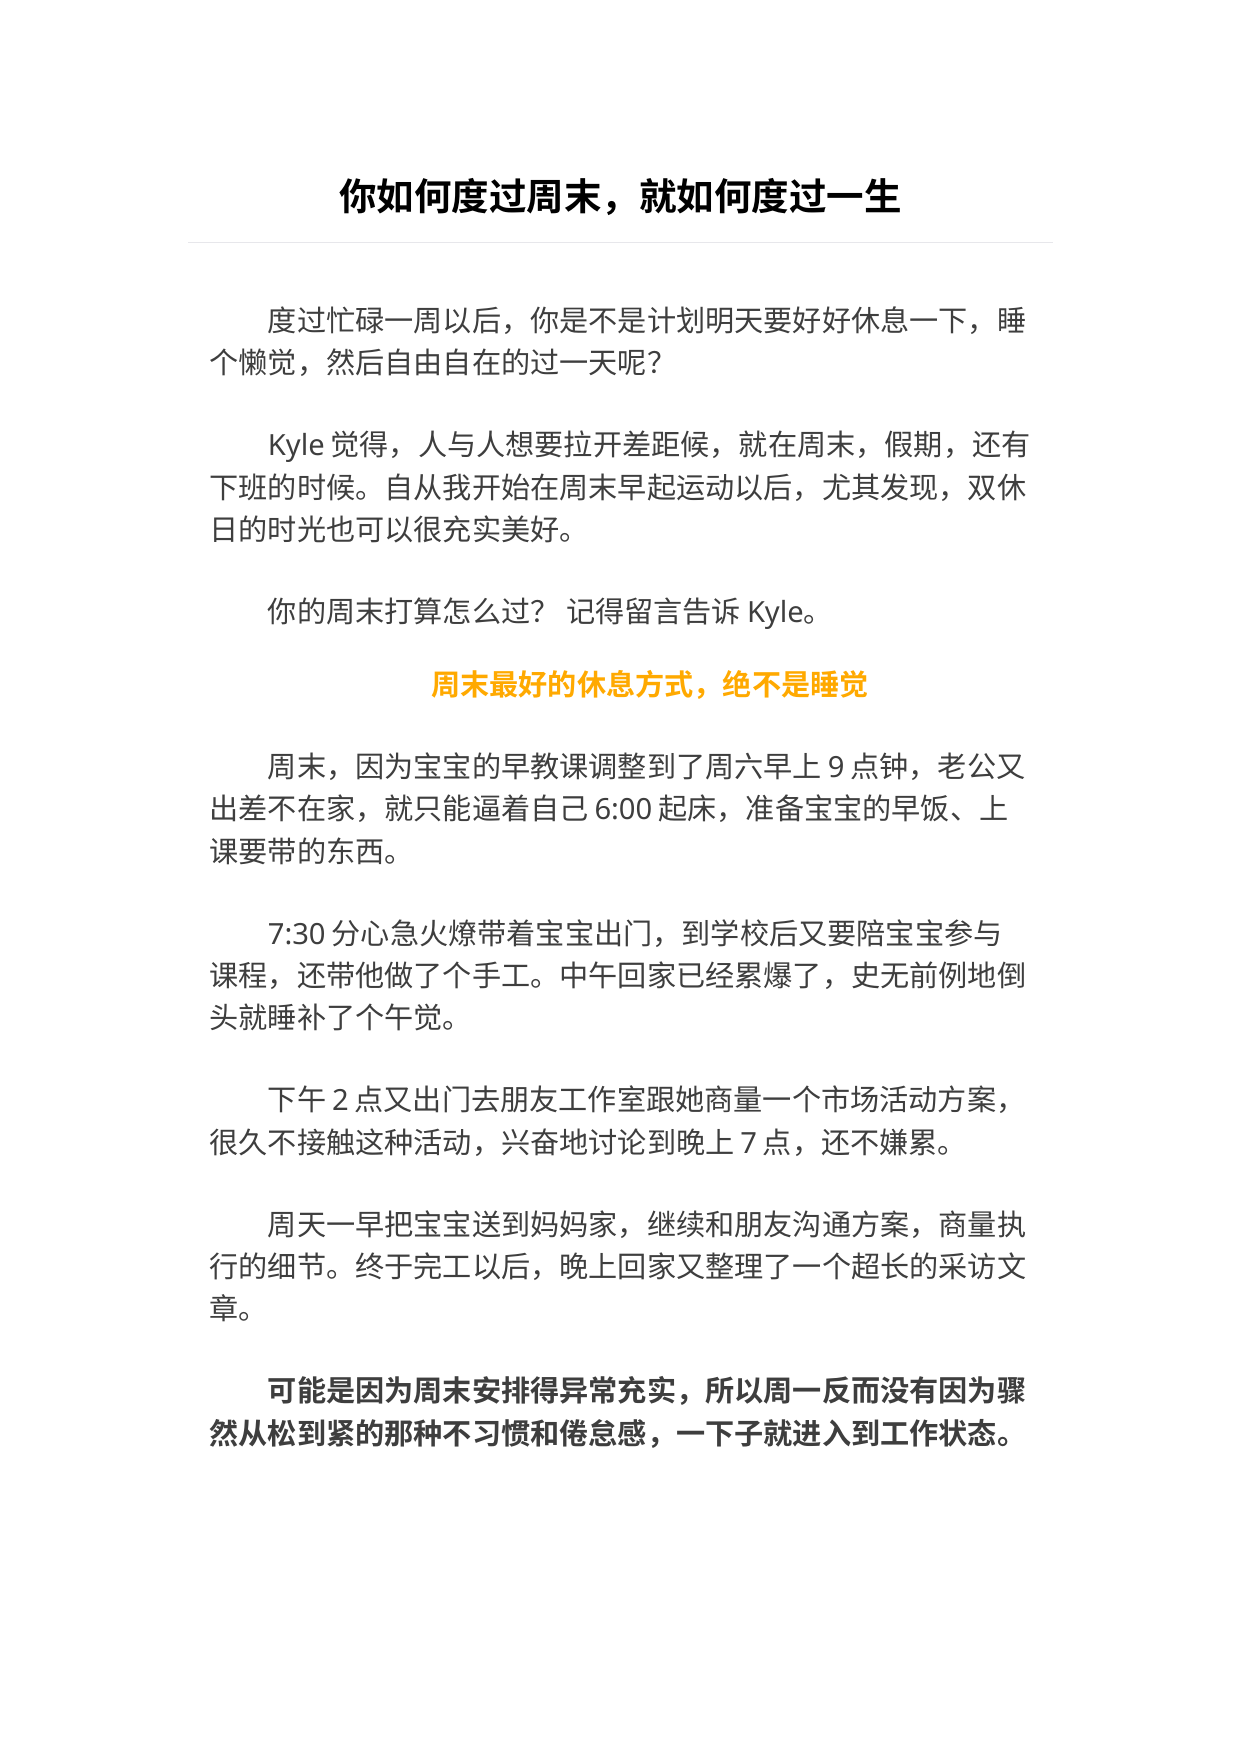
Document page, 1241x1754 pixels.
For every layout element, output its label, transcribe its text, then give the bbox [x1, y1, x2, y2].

text 周末，因为宝宝的早教课调整到了周六早上9点钟，老公又出差不在家，就只能逼着自己6:00起床，准备宝宝的早饭、上课要带的东西。 [209, 743, 1031, 871]
text 可能是因为周末安排得异常充实，所以周一反而没有因为骤然从松到紧的那种不习惯和倦怠感，一下子就进入到工作状态。 [209, 1368, 1031, 1452]
text 度过忙碌一周以后，你是不是计划明天要好好休息一下，睡个懒觉，然后自由自在的过一天呢？ [209, 297, 1031, 382]
subtitle 你如何度过周末，就如何度过一生 [187, 162, 1053, 243]
text 周天一早把宝宝送到妈妈家，继续和朋友沟通方案，商量执行的细节。终于完工以后，晚上回家又整理了一个超长的采访文章。 [209, 1201, 1031, 1328]
text Kyle觉得，人与人想要拉开差距候，就在周末，假期，还有下班的时候。自从我开始在周末早起运动以后，尤其发现，双休日的时光也可以很充实美好。 [209, 422, 1031, 549]
text 7:30分心急火燎带着宝宝出门，到学校后又要陪宝宝参与课程，还带他做了个手工。中午回家已经累爆了，史无前例地倒头就睡补了个午觉。 [209, 910, 1031, 1037]
text 下午2点又出门去朋友工作室跟她商量一个市场活动方案，很久不接触这种活动，兴奋地讨论到晚上7点，还不嫌累。 [209, 1077, 1031, 1162]
text 你的周末打算怎么过？ 记得留言告诉Kyle。 [209, 588, 1031, 631]
text 周末最好的休息方式，绝不是睡觉 [187, 661, 1053, 704]
